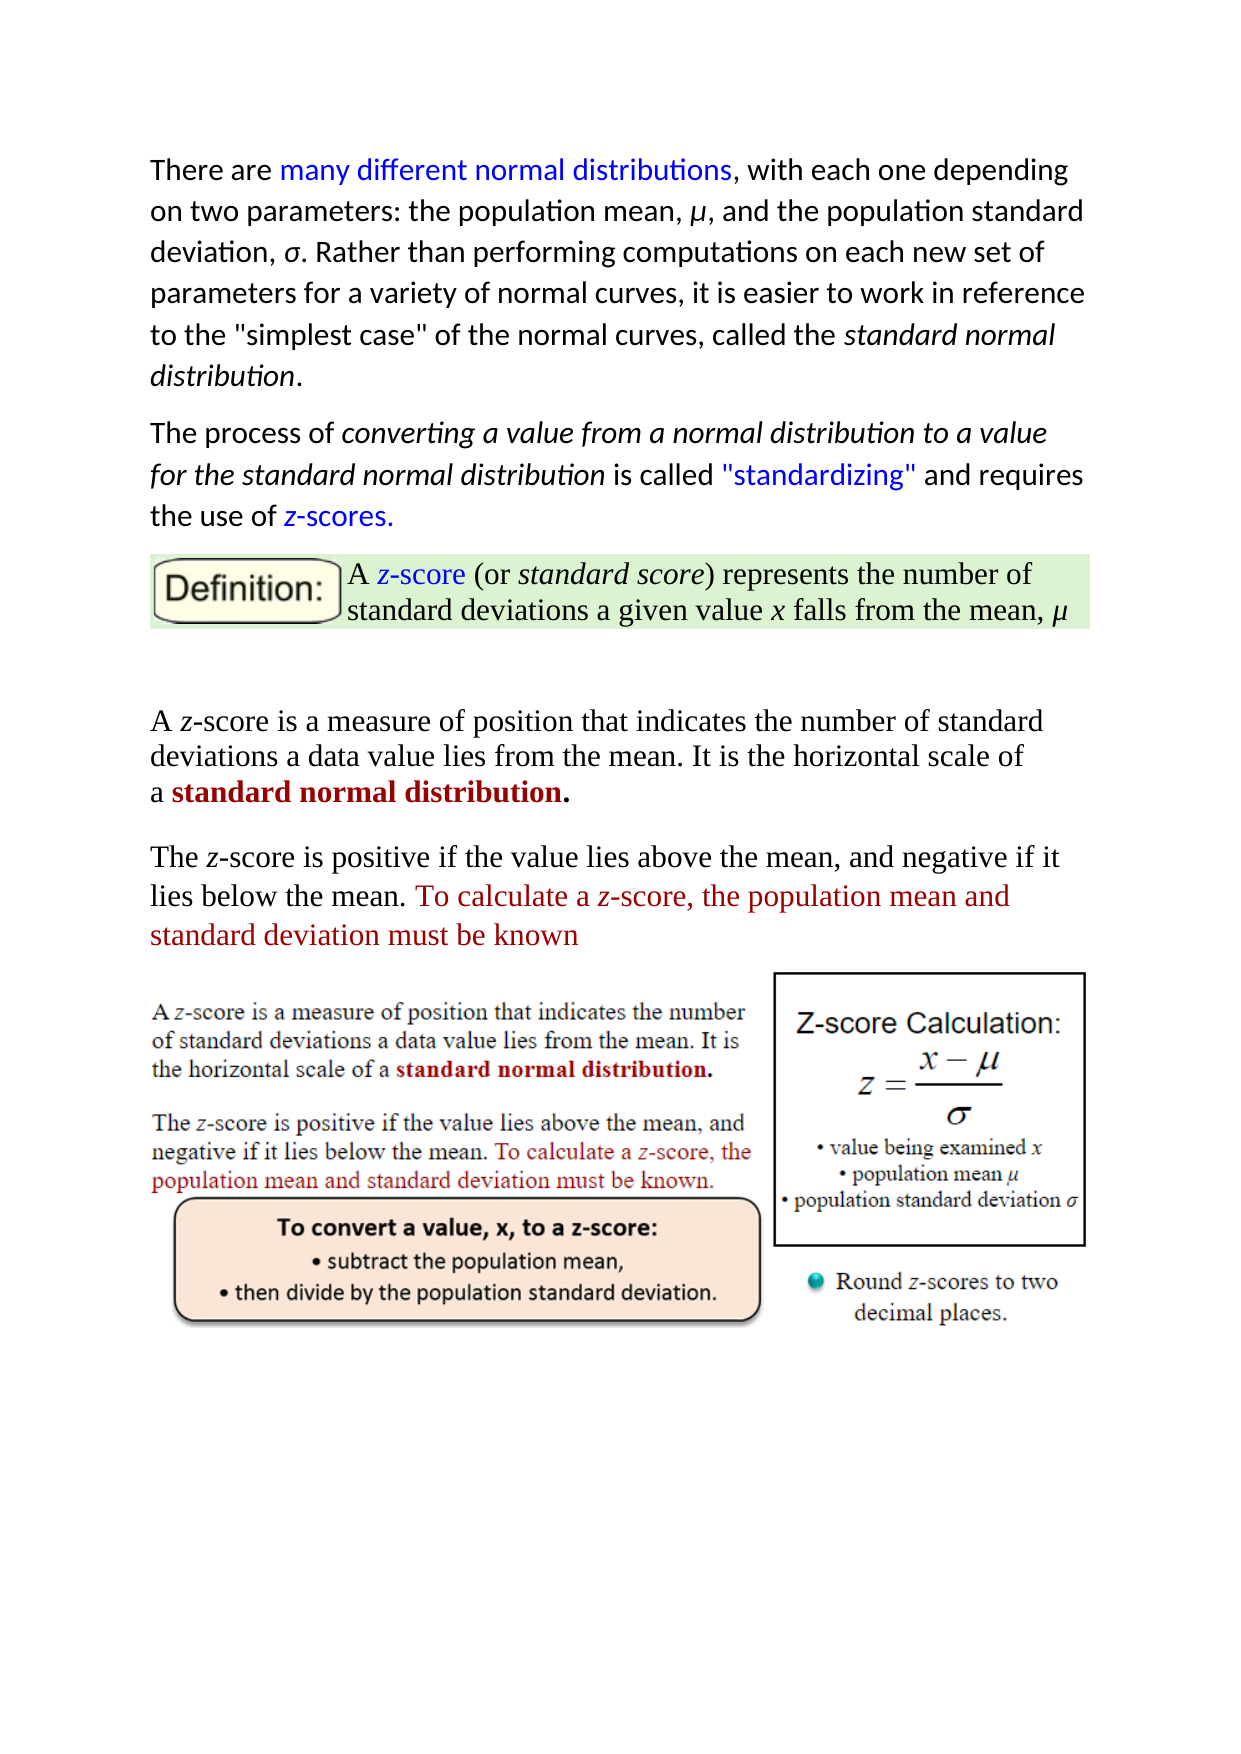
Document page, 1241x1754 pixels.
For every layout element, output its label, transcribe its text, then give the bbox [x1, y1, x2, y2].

text The z-score is positive if the value lies above the mean, and negative if it lies below the mean. To calculate a z-score, the population mean and standard deviation must be known [150, 839, 1090, 952]
picture [150, 971, 1091, 1333]
text The process of converting a value from a normal distribution to a value for the standard normal distribution is called "standardizing" and requires the use of z-scores. [150, 413, 1090, 534]
picture [153, 558, 342, 624]
table_header A z-score (or standard score) represents the number of standard deviations a given value x falls from the mean, μ [345, 554, 1090, 629]
table_header [150, 554, 345, 629]
text A z-score is a measure of position that indicates the number of standard deviations a data value lies from the mean. It is the horizontal scale of a standard normal distribution. [150, 702, 1090, 809]
text There are many different normal distributions, with each one depending on two parameters: the population mean, μ, and the population standard deviation, σ. Rather than performing computations on each new set of parameters for a variety of normal curves, it is easier to work in reference to the "simplest case" of the normal curves, called the standard normal distribution. [150, 150, 1090, 394]
